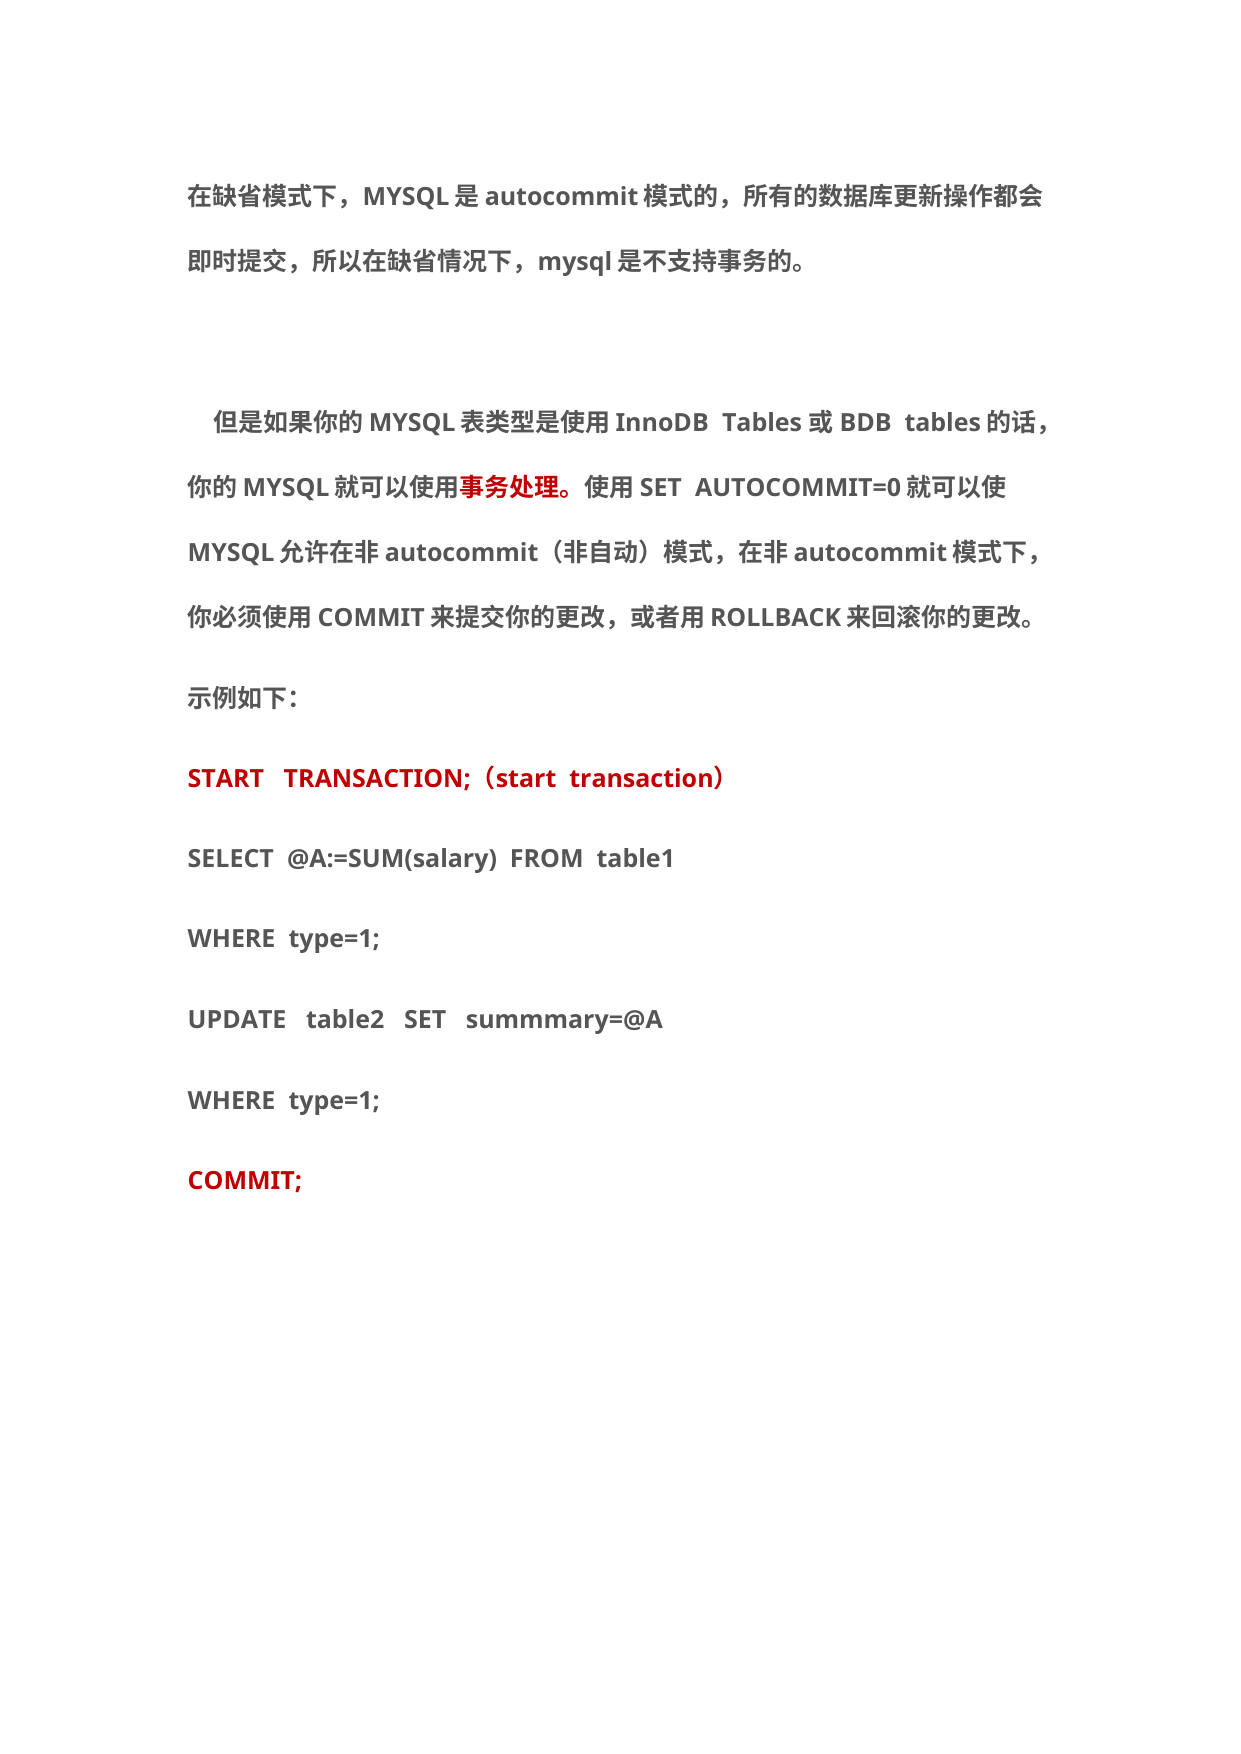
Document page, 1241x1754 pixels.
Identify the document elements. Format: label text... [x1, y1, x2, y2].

text WHERE type=1; [187, 1067, 1053, 1132]
text SELECT @A:=SUM(salary) FROM table1 [187, 825, 1053, 890]
text COMMIT; [187, 1148, 1053, 1213]
text 但是如果你的MYSQL表类型是使用InnoDB Tables 或 BDB tables的话，你的MYSQL就可以使用事务处理。使用SET AUTOCOMMIT=0就可以使MYSQL允许在非autocommit（非自动）模式，在非autocommit模式下，你必须使用COMMIT来提交你的更改，或者用ROLLBACK来回滚你的更改。 [187, 388, 1053, 648]
text WHERE type=1; [187, 906, 1053, 971]
text UPDATE table2 SET summmary=@A [187, 986, 1053, 1051]
text 在缺省模式下，MYSQL是autocommit模式的，所有的数据库更新操作都会即时提交，所以在缺省情况下，mysql是不支持事务的。 [187, 162, 1053, 292]
text 示例如下： [187, 664, 1053, 729]
text START TRANSACTION;（start transaction） [187, 744, 1053, 809]
